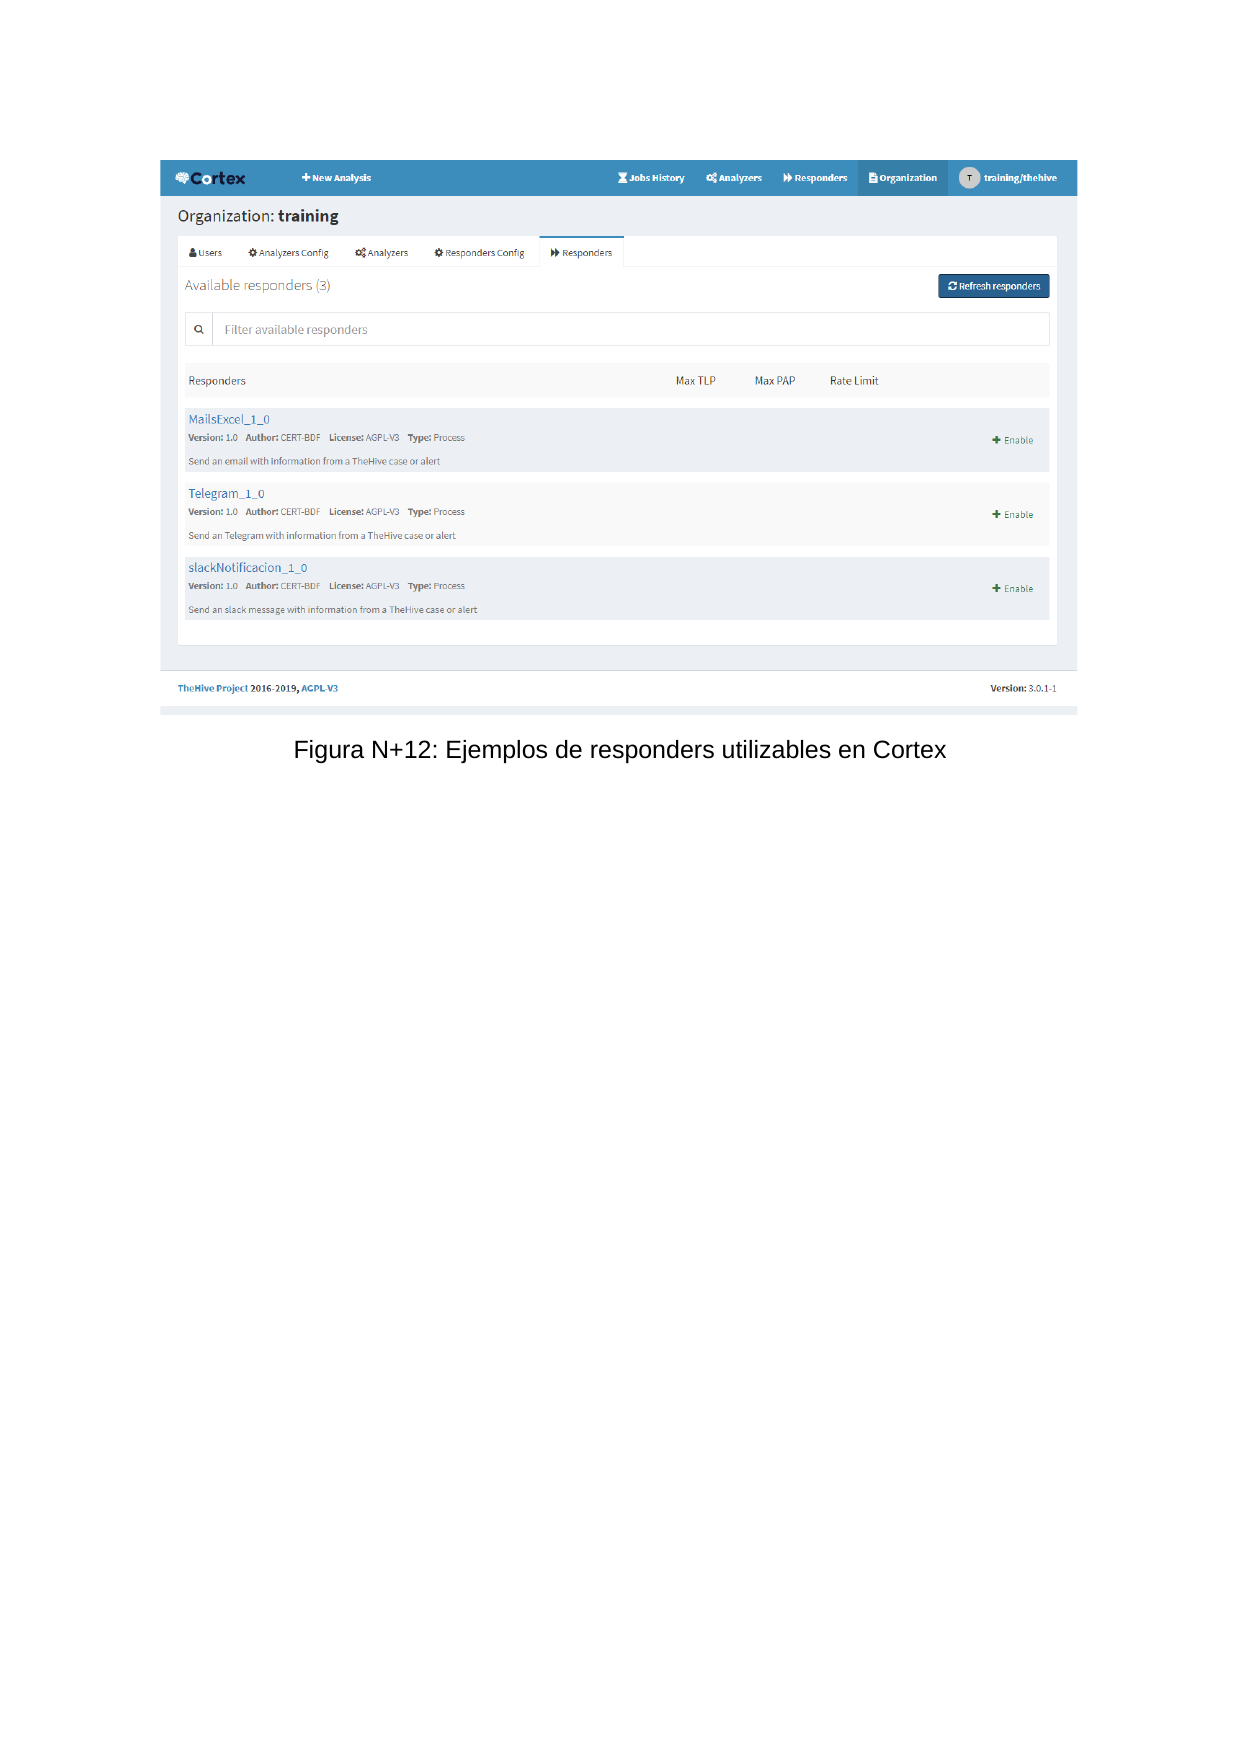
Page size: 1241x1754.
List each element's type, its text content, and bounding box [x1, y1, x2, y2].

table_header [150, 150, 1091, 725]
table_cell Figura N+12: Ejemplos de responders utilizables en Cortex [150, 725, 1091, 774]
picture [160, 160, 1078, 715]
